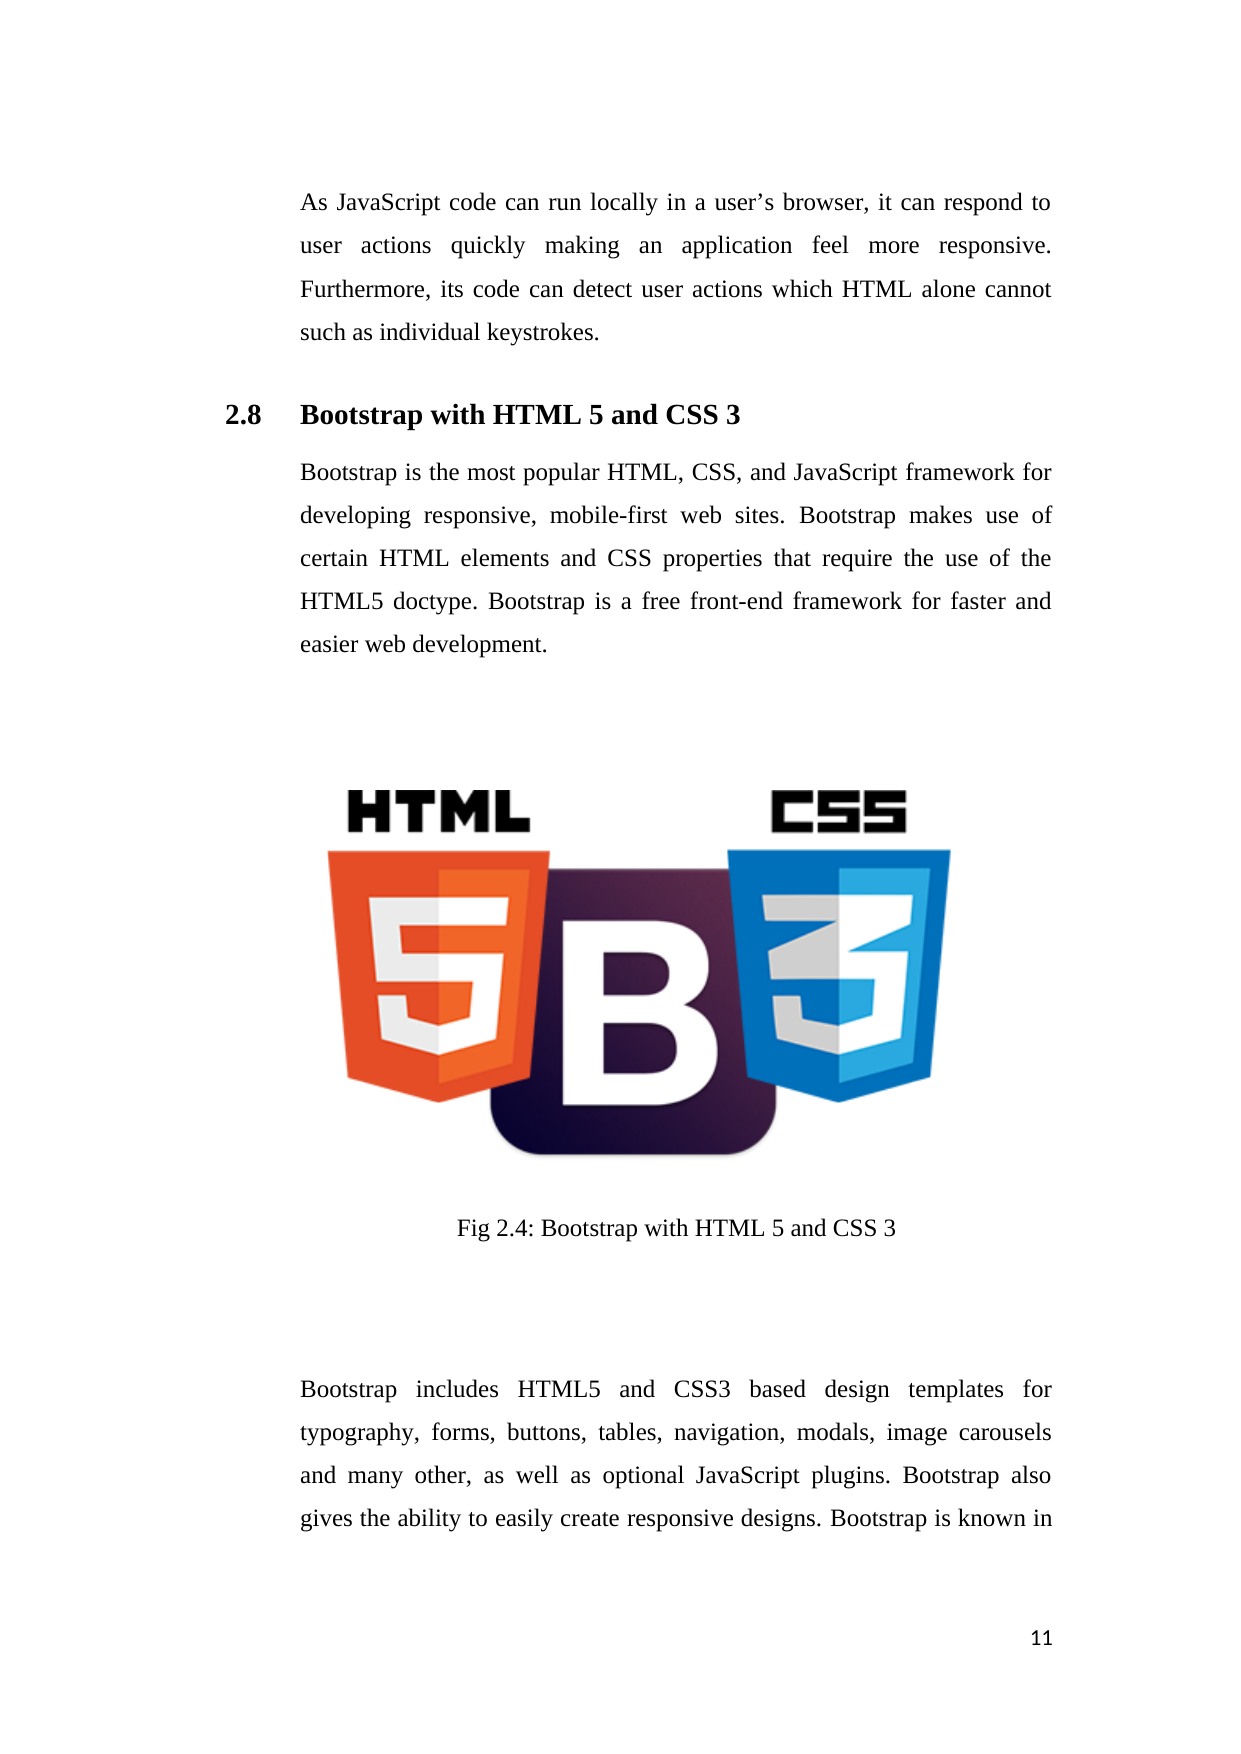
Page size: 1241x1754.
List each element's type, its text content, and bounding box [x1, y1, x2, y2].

text Bootstrap is the most popular HTML, CSS, and JavaScript framework for developing responsive, mobile-first web sites. Bootstrap makes use of certain HTML elements and CSS properties that require the use of the HTML5 doctype. Bootstrap is a free front-end framework for faster and easier web development. [300, 572, 1053, 658]
picture [327, 790, 951, 1161]
text Bootstrap is the most popular HTML, CSS, and JavaScript framework for developing responsive, mobile-first web sites. Bootstrap makes use of certain HTML elements and CSS properties that require the use of the HTML5 doctype. Bootstrap is a free front-end framework for faster and easier web development. [300, 486, 1053, 543]
text Fig 2.4: Bootstrap with HTML 5 and CSS 3 [300, 1213, 1053, 1242]
list 2.8 Bootstrap with HTML 5 and CSS 3 [225, 397, 1053, 431]
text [300, 1374, 1053, 1532]
text As JavaScript code can run locally in a user’s browser, it can respond to user actions quickly making an application feel more responsive. Furthermore, its code can detect user actions which HTML alone cannot such as individual keystrokes. [300, 187, 1053, 346]
